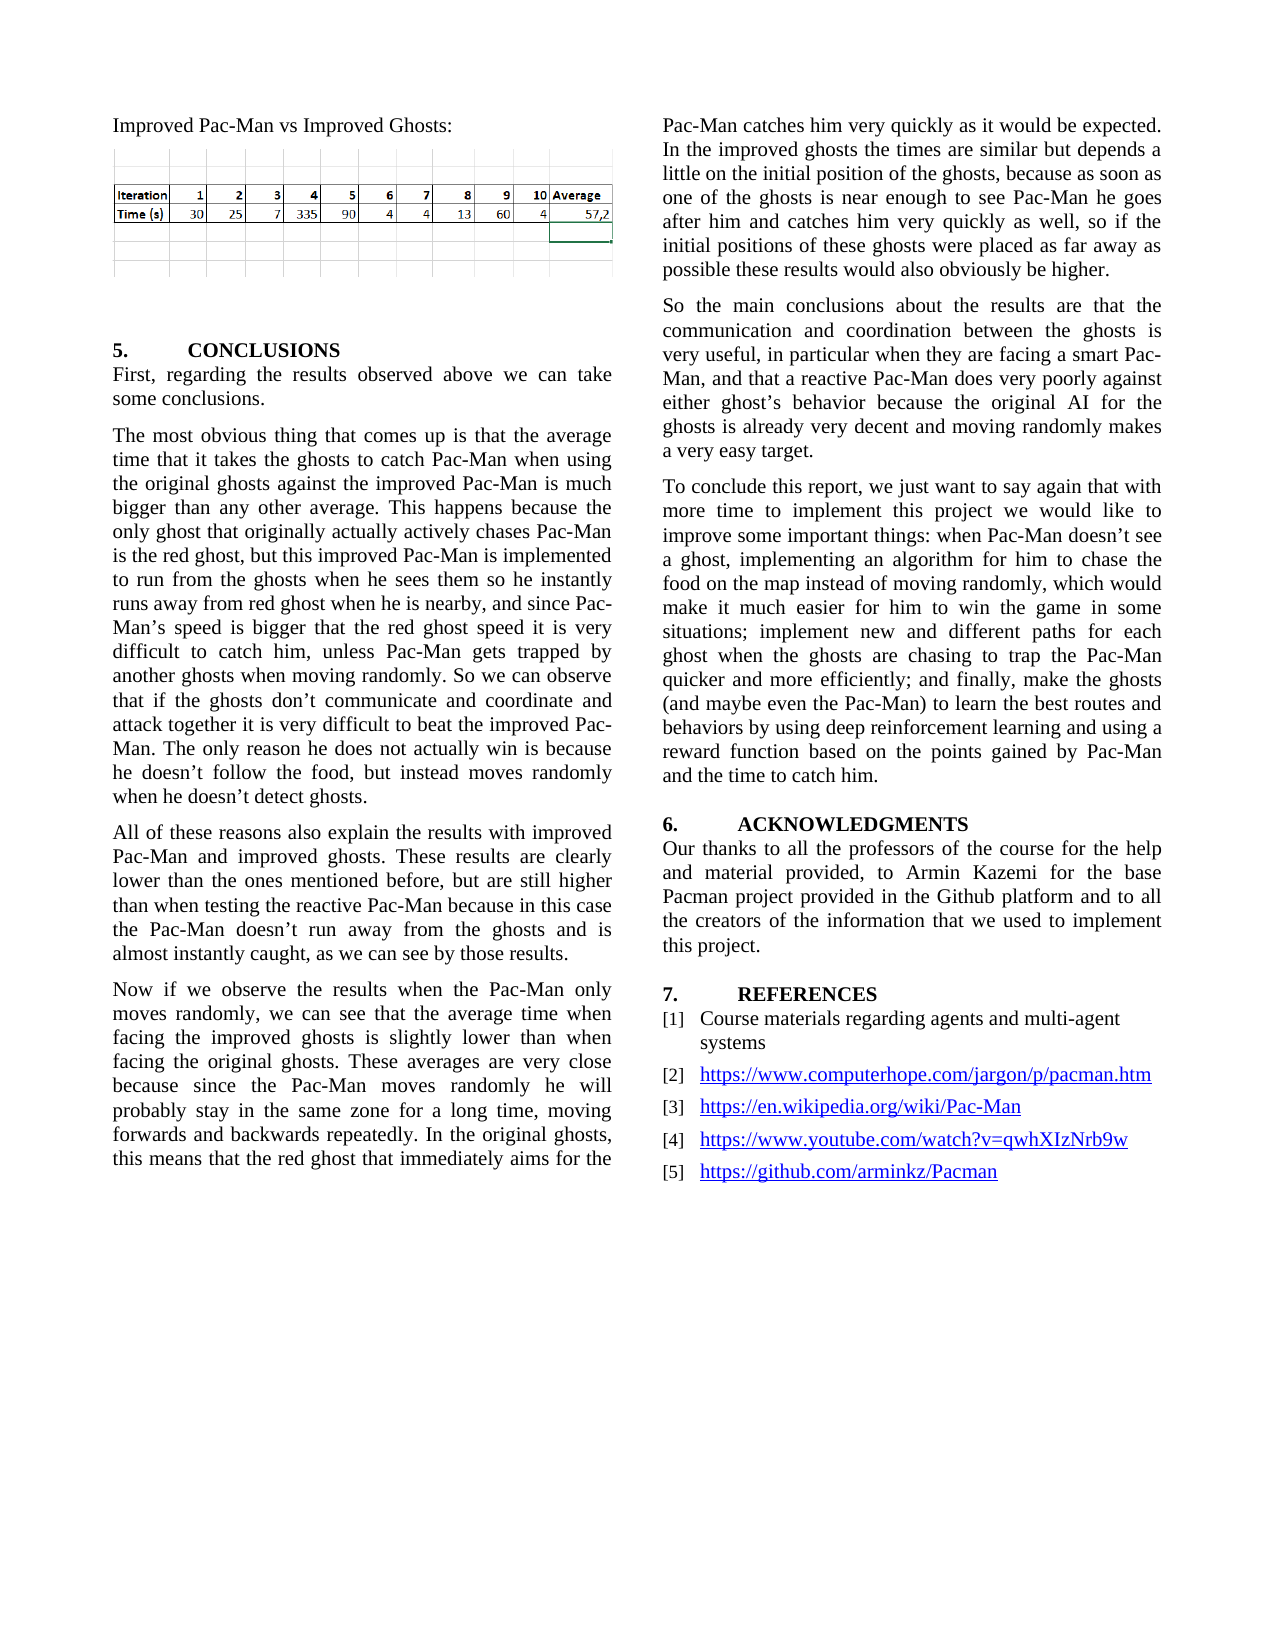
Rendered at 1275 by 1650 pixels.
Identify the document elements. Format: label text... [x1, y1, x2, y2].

subtitle CONCLUSIONS [112, 338, 613, 362]
text First, regarding the results observed above we can take some conclusions. [112, 362, 613, 410]
text Now if we observe the results when the Pac-Man only moves randomly, we can see that the average time when facing the improved ghosts is slightly lower than when facing the original ghosts. These averages are very close because since the Pac-Man moves randomly he will probably stay in the same zone for a long time, moving forwards and backwards repeatedly. In the original ghosts, this means that the red ghost that immediately aims for the Pac-Man catches him very quickly as it would be expected. In the improved ghosts the times are similar but depends a little on the initial position of the ghosts, because as soon as one of the ghosts is near enough to see Pac-Man he goes after him and catches him very quickly as well, so if the initial positions of these ghosts were placed as far away as possible these results would also obviously be higher. [662, 112, 1162, 281]
text https://www.youtube.com/watch?v=qwhXIzNrb9w [662, 1127, 1162, 1151]
text Our thanks to all the professors of the course for the help and material provided, to Armin Kazemi for the base Pacman project provided in the Github platform and to all the creators of the information that we used to implement this project. [662, 836, 1162, 957]
text https://en.wikipedia.org/wiki/Pac-Man [662, 1094, 1162, 1118]
text Now if we observe the results when the Pac-Man only moves randomly, we can see that the average time when facing the improved ghosts is slightly lower than when facing the original ghosts. These averages are very close because since the Pac-Man moves randomly he will probably stay in the same zone for a long time, moving forwards and backwards repeatedly. In the original ghosts, this means that the red ghost that immediately aims for the Pac-Man catches him very quickly as it would be expected. In the improved ghosts the times are similar but depends a little on the initial position of the ghosts, because as soon as one of the ghosts is near enough to see Pac-Man he goes after him and catches him very quickly as well, so if the initial positions of these ghosts were placed as far away as possible these results would also obviously be higher. [112, 977, 613, 1170]
text So the main conclusions about the results are that the communication and coordination between the ghosts is very useful, in particular when they are facing a smart Pac-Man, and that a reactive Pac-Man does very poorly against either ghost’s behavior because the original AI for the ghosts is already very decent and moving randomly makes a very easy target. [662, 293, 1162, 462]
text https://github.com/arminkz/Pacman [662, 1159, 1162, 1183]
subtitle REFERENCES [662, 982, 1162, 1006]
text Improved Pac-Man vs Improved Ghosts: [112, 112, 613, 137]
text To conclude this report, we just want to say again that with more time to implement this project we would like to improve some important things: when Pac-Man doesn’t see a ghost, implementing an algorithm for him to chase the food on the map instead of moving randomly, which would make it much easier for him to win the game in some situations; implement new and different paths for each ghost when the ghosts are chasing to trap the Pac-Man quicker and more efficiently; and finally, make the ghosts (and maybe even the Pac-Man) to learn the best routes and behaviors by using deep reinforcement learning and using a reward function based on the points gained by Pac-Man and the time to catch him. [662, 474, 1162, 787]
text All of these reasons also explain the results with improved Pac-Man and improved ghosts. These results are clearly lower than the ones mentioned before, but are still higher than when testing the reactive Pac-Man because in this case the Pac-Man doesn’t run away from the ghosts and is almost instantly caught, as we can see by those results. [112, 820, 613, 965]
text Course materials regarding agents and multi-agent systems [662, 1006, 1162, 1054]
text https://www.computerhope.com/jargon/p/pacman.htm [662, 1062, 1162, 1086]
picture [112, 149, 613, 277]
subtitle ACKNOWLEDGMENTS [662, 812, 1162, 836]
text The most obvious thing that comes up is that the average time that it takes the ghosts to catch Pac-Man when using the original ghosts against the improved Pac-Man is much bigger than any other average. This happens because the only ghost that originally actually actively chases Pac-Man is the red ghost, but this improved Pac-Man is implemented to run from the ghosts when he sees them so he instantly runs away from red ghost when he is nearby, and since Pac-Man’s speed is bigger that the red ghost speed it is very difficult to catch him, unless Pac-Man gets trapped by another ghosts when moving randomly. So we can observe that if the ghosts don’t communicate and coordinate and attack together it is very difficult to beat the improved Pac-Man. The only reason he does not actually win is because he doesn’t follow the food, but instead moves randomly when he doesn’t detect ghosts. [112, 423, 613, 808]
